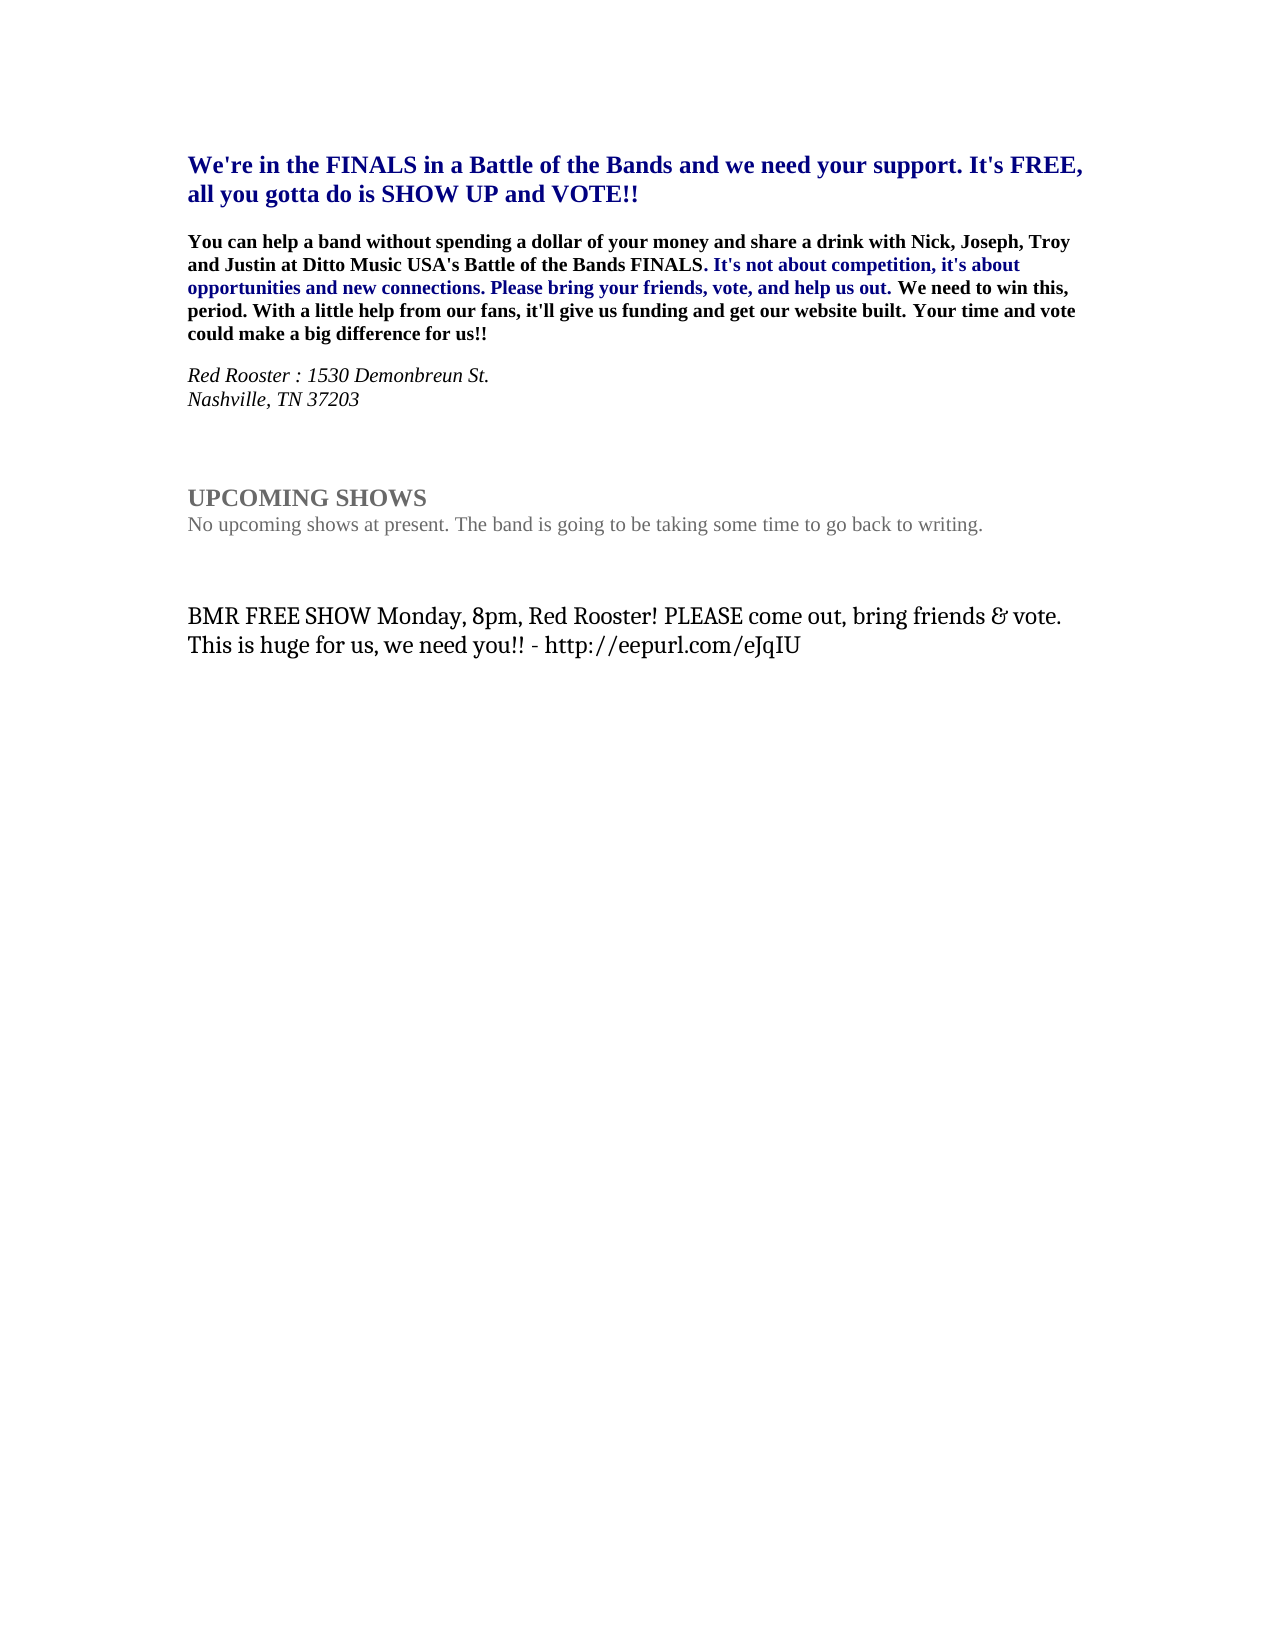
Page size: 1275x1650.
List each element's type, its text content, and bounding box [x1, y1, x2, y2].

text Red Rooster : 1530 Demonbreun St. Nashville, TN 37203 UPCOMING SHOWS No upcoming shows at present. The band is going to be taking some time to go back to writing. [187, 363, 1087, 536]
text We're in the FINALS in a Battle of the Bands and we need your support. It's FREE, all you gotta do is SHOW UP and VOTE!! You can help a band without spending a dollar of your money and share a drink with Nick, Joseph, Troy and Justin at Ditto Music USA's Battle of the Bands FINALS. It's not about competition, it's about opportunities and new connections. Please bring your friends, vote, and help us out. We need to win this, period. With a little help from our fans, it'll give us funding and get our website built. Your time and vote could make a big difference for us!! [187, 150, 1087, 344]
text BMR FREE SHOW Monday, 8pm, Red Rooster! PLEASE come out, bring friends & vote. This is huge for us, we need you!! - http://eepurl.com/eJqIU [187, 602, 1087, 659]
